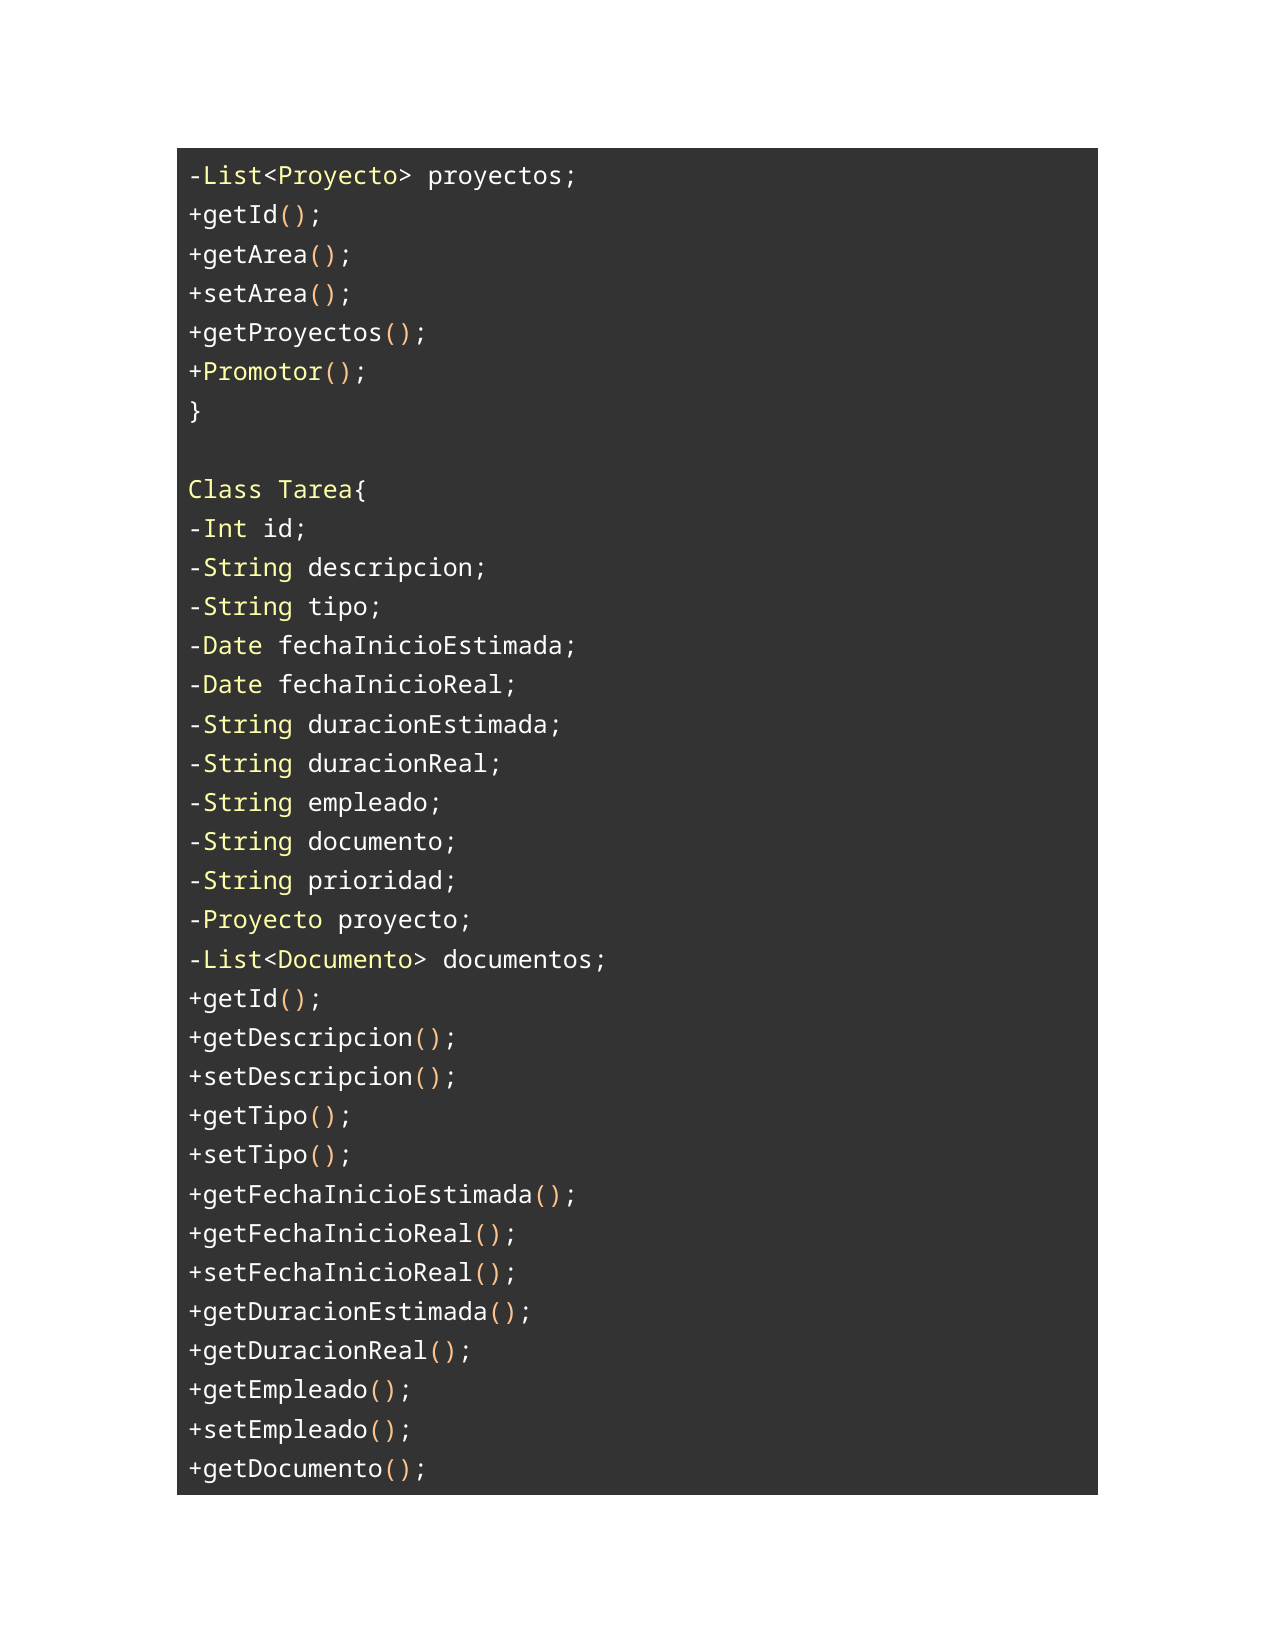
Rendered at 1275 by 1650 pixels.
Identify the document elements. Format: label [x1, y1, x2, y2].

table_header [177, 148, 1098, 1495]
